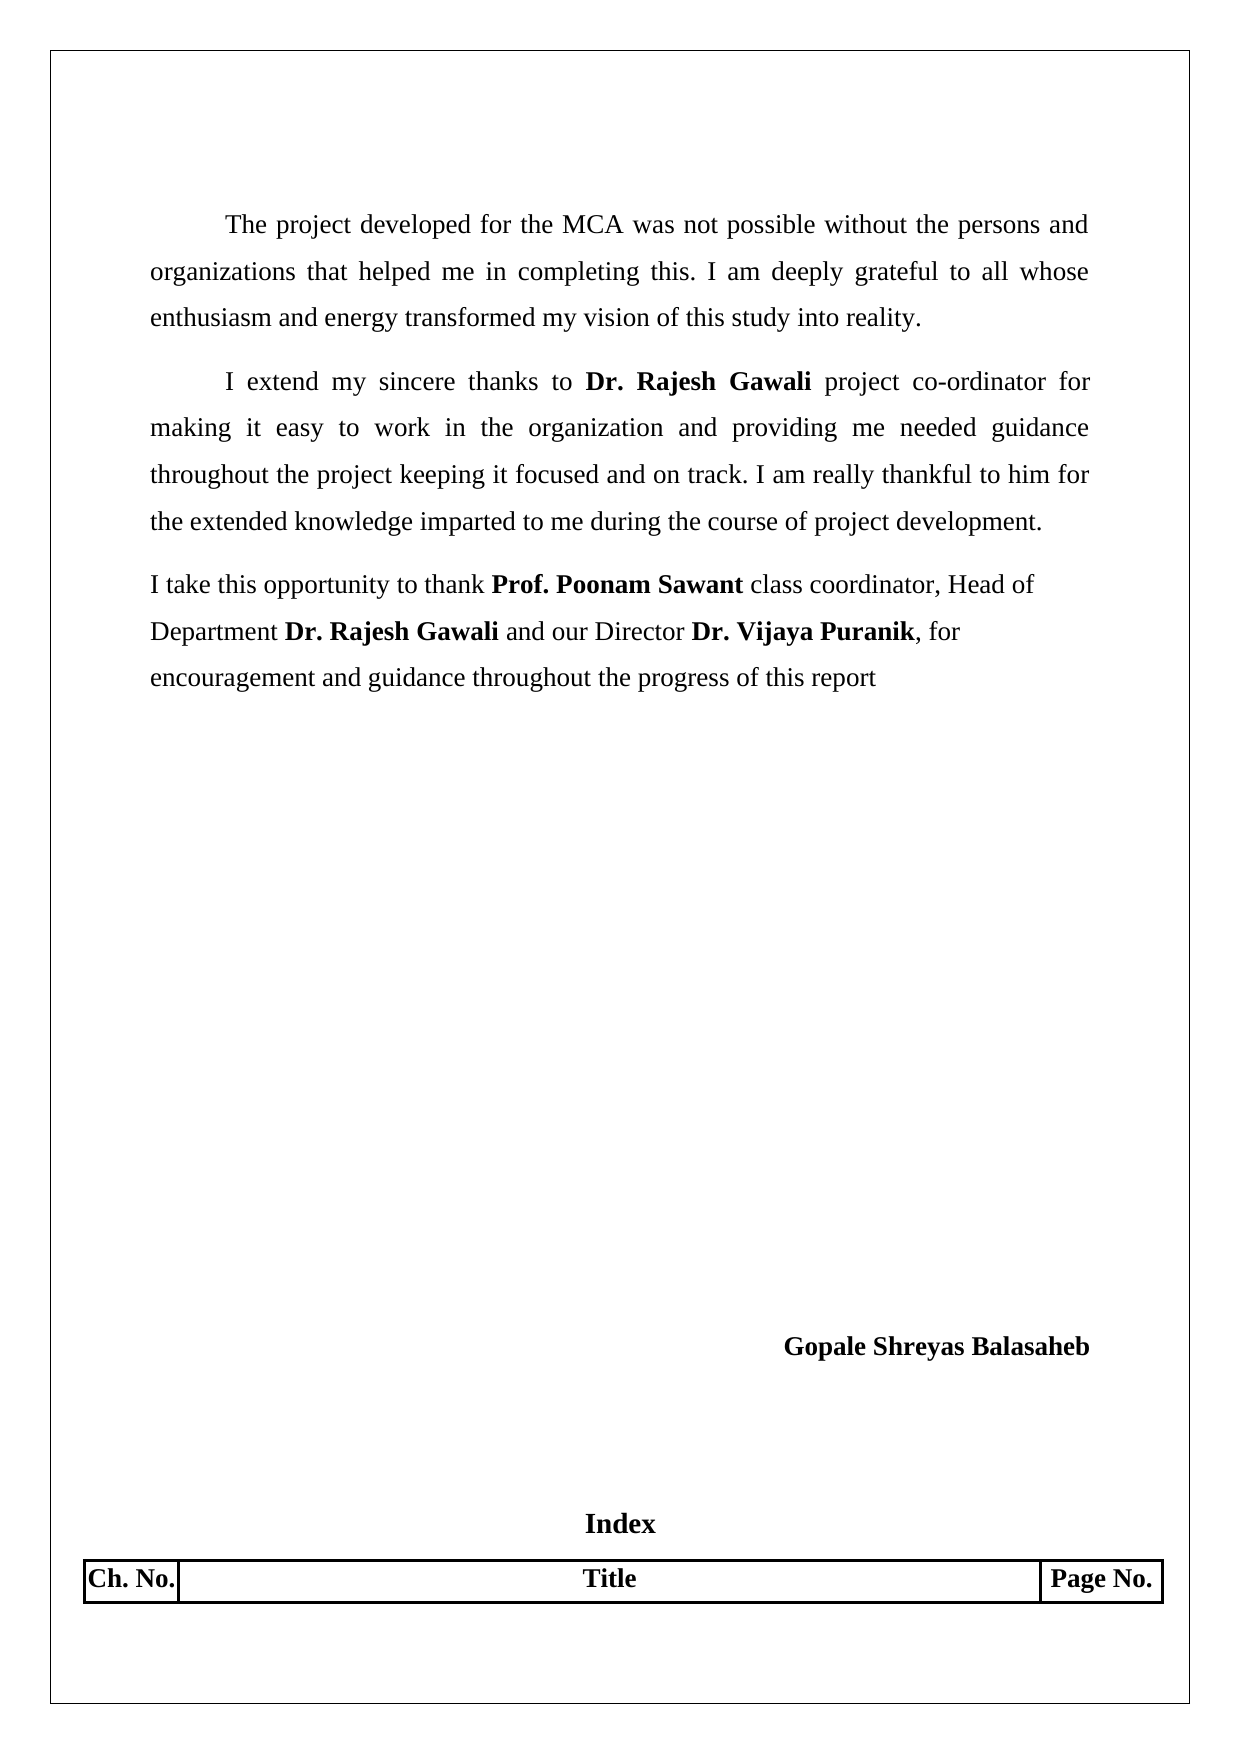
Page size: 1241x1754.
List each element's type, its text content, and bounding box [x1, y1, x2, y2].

table_header Title [180, 1562, 1039, 1601]
text Index [150, 1506, 1090, 1539]
text I extend my sincere thanks to Dr. Rajesh Gawali project co-ordinator for making it easy to work in the organization and providing me needed guidance throughout the project keeping it focused and on track. I am really thankful to him for the extended knowledge imparted to me during the course of project development. [150, 365, 1090, 536]
text I take this opportunity to thank Prof. Poonam Sawant class coordinator, Head of Department Dr. Rajesh Gawali and our Director Dr. Vijaya Puranik, for encouragement and guidance throughout the progress of this report [150, 568, 1090, 692]
text The project developed for the MCA was not possible without the persons and organizations that helped me in completing this. I am deeply grateful to all whose enthusiasm and energy transformed my vision of this study into reality. [150, 208, 1090, 332]
text Gopale Shreyas Balasaheb [150, 1330, 1090, 1361]
table_header Ch. No. [86, 1562, 177, 1601]
table_header Page No. [1042, 1562, 1161, 1601]
